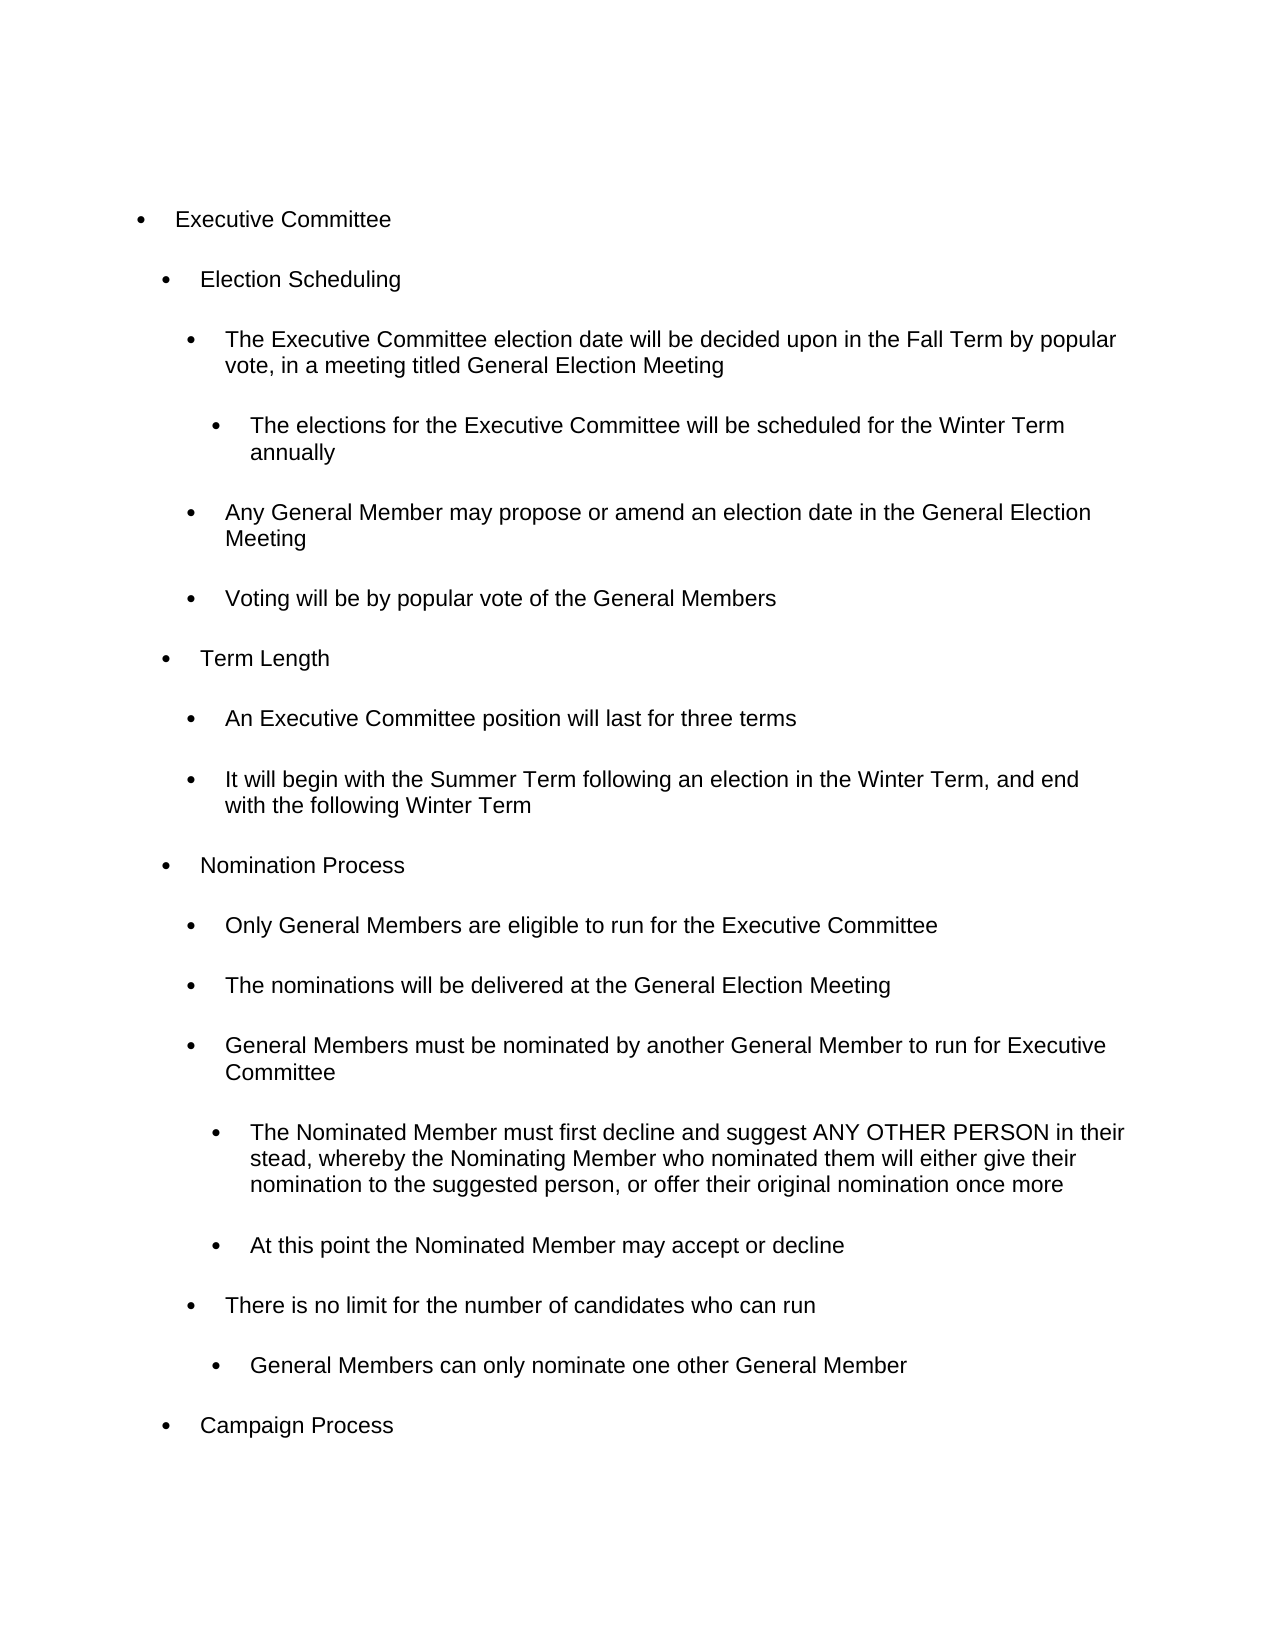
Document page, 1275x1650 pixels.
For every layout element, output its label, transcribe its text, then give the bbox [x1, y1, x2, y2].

list Election Scheduling [162, 266, 1125, 292]
list Voting will be by popular vote of the General Members [187, 585, 1125, 612]
list An Executive Committee position will last for three terms [187, 705, 1125, 732]
list It will begin with the Summer Term following an election in the Winter Term, and end with the following Winter Term [187, 766, 1125, 818]
list The elections for the Executive Committee will be scheduled for the Winter Term annually [212, 412, 1125, 465]
list The Executive Committee election date will be decided upon in the Fall Term by popular vote, in a meeting titled General Election Meeting [187, 326, 1125, 378]
list The Nominated Member must first decline and suggest ANY OTHER PERSON in their stead, whereby the Nominating Member who nominated them will either give their nomination to the suggested person, or offer their original nomination once more [212, 1119, 1125, 1198]
list The nominations will be delivered at the General Election Meeting [187, 972, 1125, 998]
list Term Length [162, 645, 1125, 672]
list General Members can only nominate one other General Member [212, 1352, 1125, 1378]
list Campaign Process [162, 1412, 1125, 1438]
list Executive Committee [137, 206, 1125, 232]
list General Members must be nominated by another General Member to run for Executive Committee [187, 1032, 1125, 1085]
list Only General Members are eligible to run for the Executive Committee [187, 912, 1125, 938]
list There is no limit for the number of candidates who can run [187, 1292, 1125, 1318]
list Any General Member may propose or amend an election date in the General Election Meeting [187, 499, 1125, 551]
list Nomination Process [162, 852, 1125, 878]
list At this point the Nominated Member may accept or decline [212, 1232, 1125, 1258]
